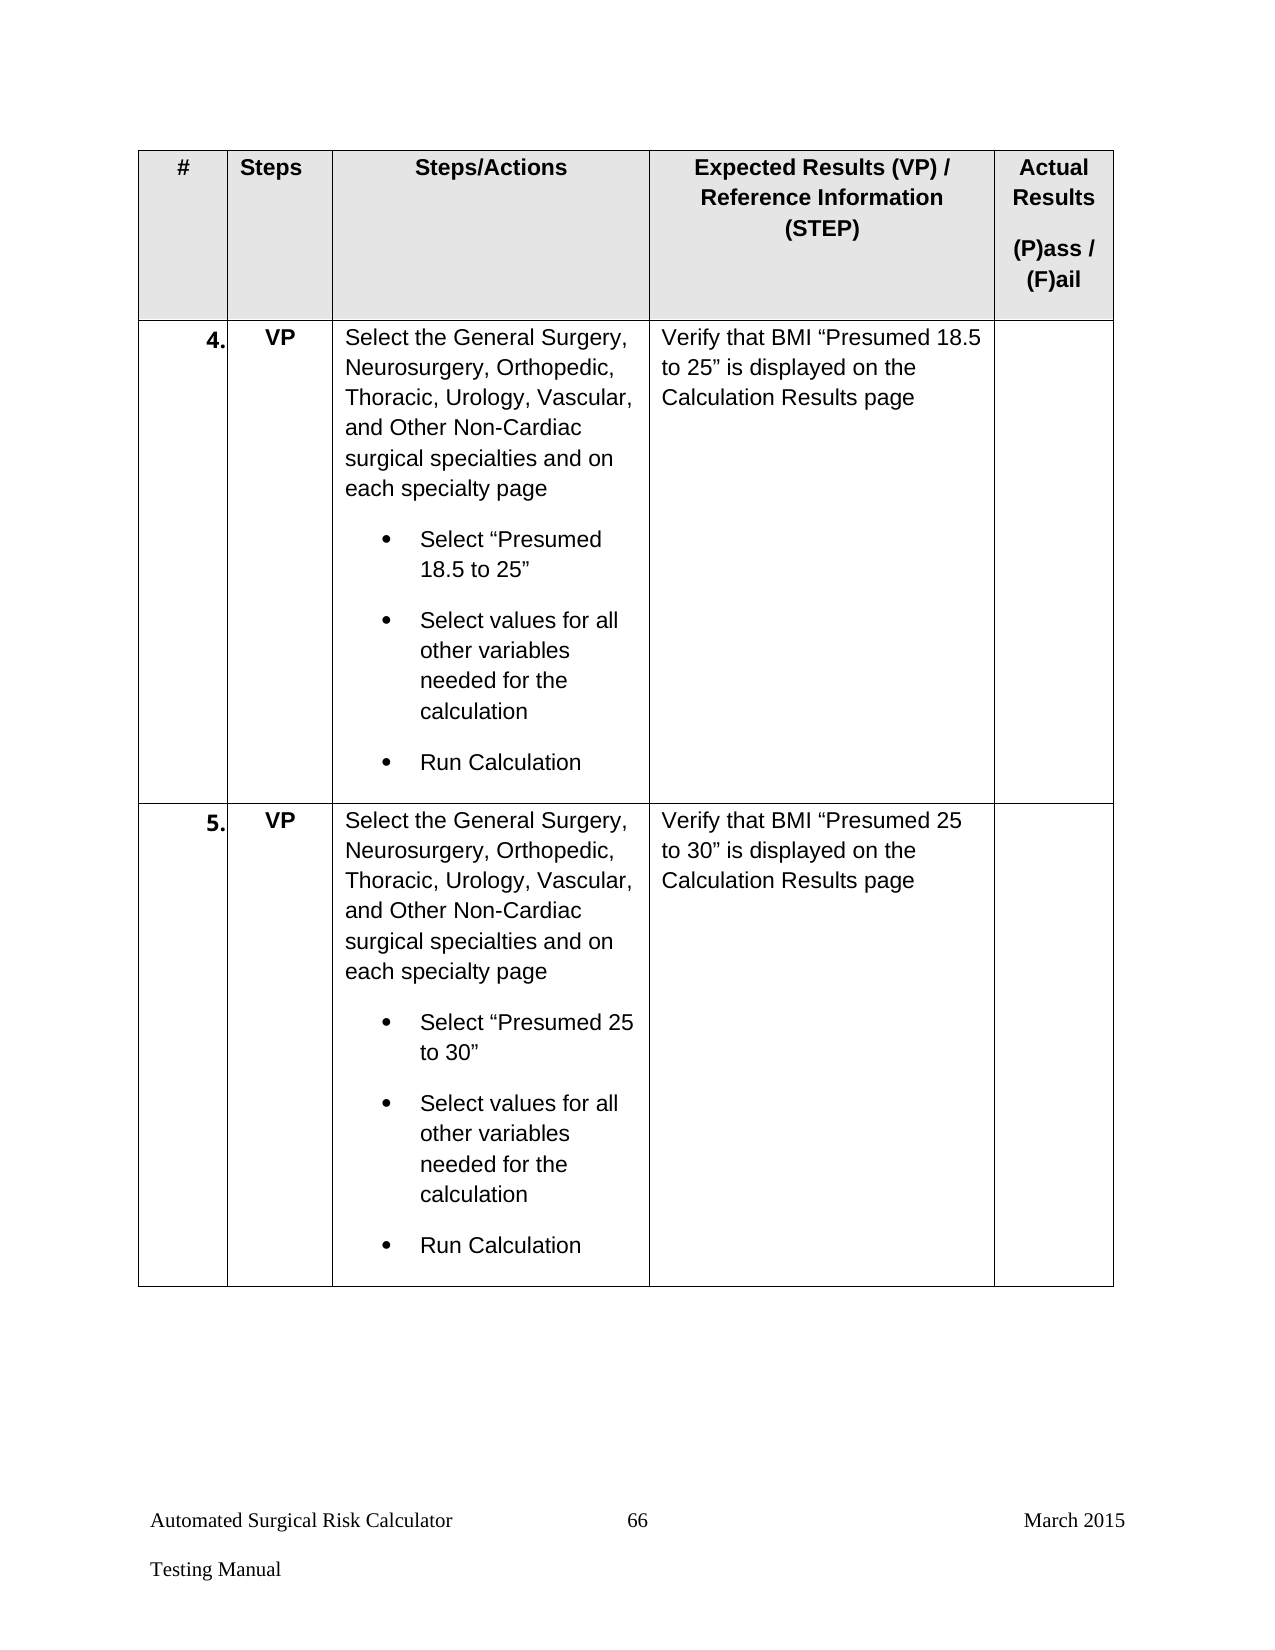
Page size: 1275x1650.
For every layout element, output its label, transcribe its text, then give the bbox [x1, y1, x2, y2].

table_cell [139, 321, 227, 803]
table_cell VP [228, 804, 332, 1286]
table_header Expected Results (VP) / Reference Information (STEP) [650, 151, 994, 319]
table_cell Select the General Surgery, Neurosurgery, Orthopedic, Thoracic, Urology, Vascular, and Other Non-Cardiac surgical specialties and on each specialty page Select “Presumed 18.5 to 25” Select values for all other variables needed for the calculation Run Calculation [333, 321, 649, 803]
table_cell [139, 804, 227, 1286]
table_header Steps [228, 151, 332, 319]
table_cell Select the General Surgery, Neurosurgery, Orthopedic, Thoracic, Urology, Vascular, and Other Non-Cardiac surgical specialties and on each specialty page Select “Presumed 25 to 30” Select values for all other variables needed for the calculation Run Calculation [333, 804, 649, 1286]
table_cell VP [228, 321, 332, 803]
table_cell [995, 321, 1113, 803]
table_header Steps/Actions [333, 151, 649, 319]
table_header # [139, 151, 227, 319]
table_cell [995, 804, 1113, 1286]
table_cell Verify that BMI “Presumed 18.5 to 25” is displayed on the Calculation Results page [650, 321, 994, 803]
table_cell Verify that BMI “Presumed 25 to 30” is displayed on the Calculation Results page [650, 804, 994, 1286]
table_header Actual Results (P)ass / (F)ail [995, 151, 1113, 319]
